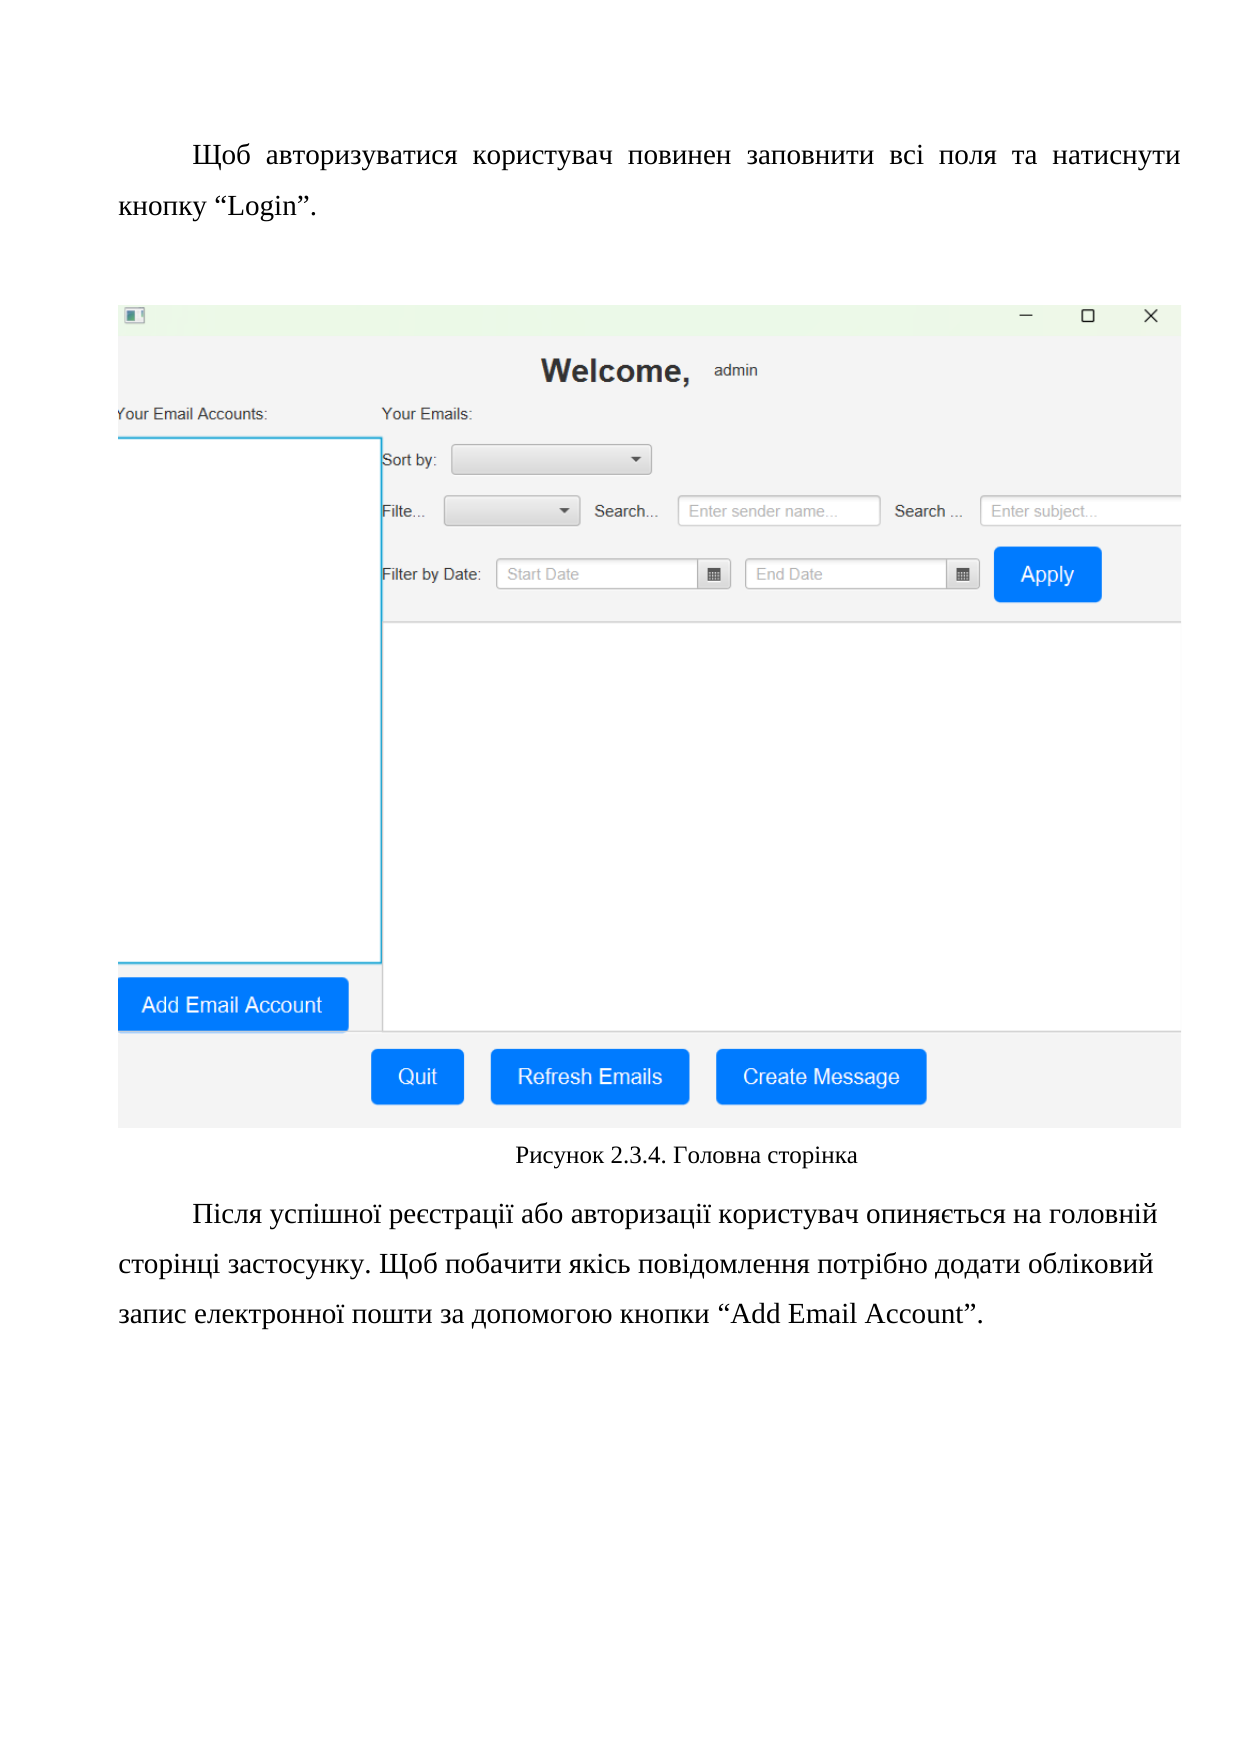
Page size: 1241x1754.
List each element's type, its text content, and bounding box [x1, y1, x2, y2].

text Після успішної реєстрації або авторизації користувач опиняється на головній сторінці застосунку. Щоб побачити якісь повідомлення потрібно додати обліковий запис електронної пошти за допомогою кнопки “Add Email Account”. [118, 1196, 1181, 1330]
text Рисунок 2.3.4. Головна сторінка [118, 1140, 1181, 1169]
text Щоб авторизуватися користувач повинен заповнити всі поля та натиснути кнопку “Login”. [118, 137, 1181, 221]
picture [118, 305, 1182, 1128]
